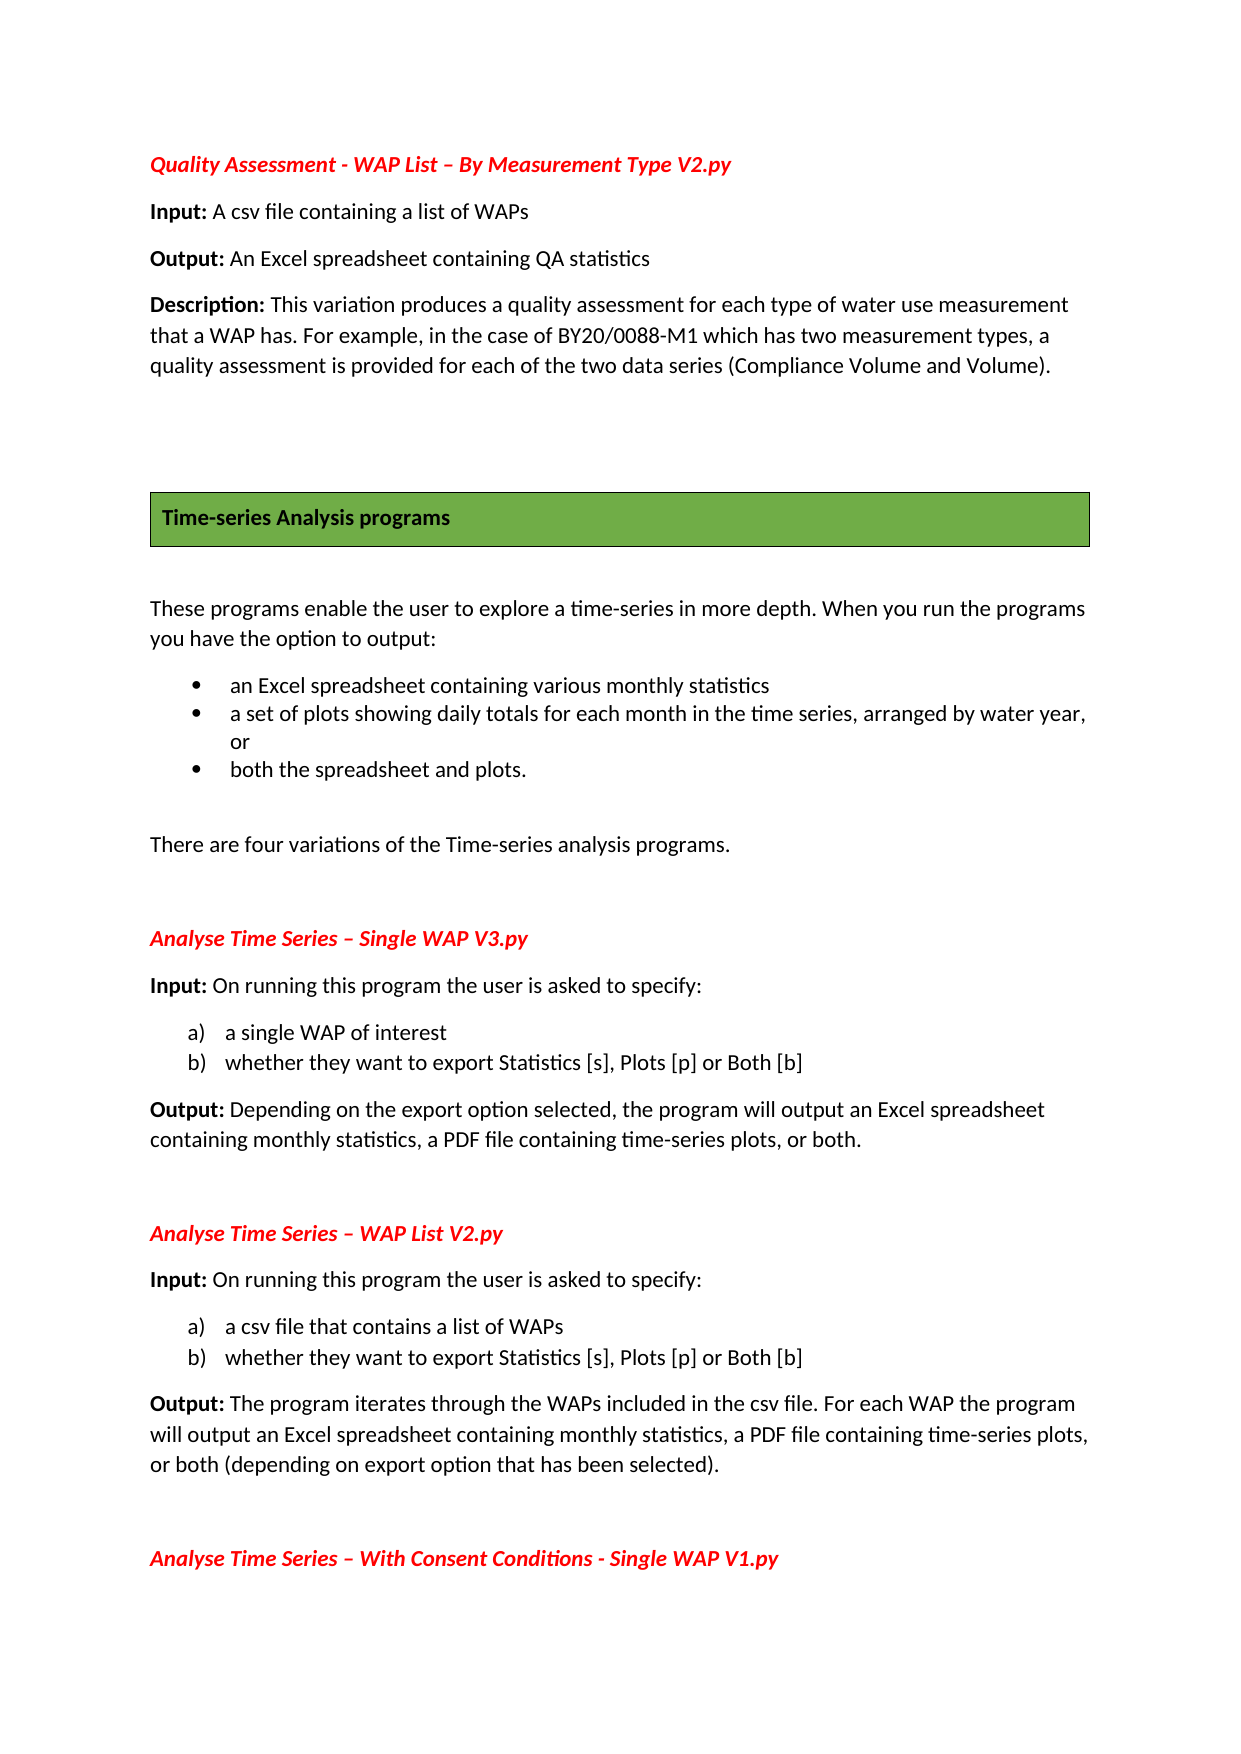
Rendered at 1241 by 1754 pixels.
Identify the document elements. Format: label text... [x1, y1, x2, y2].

list whether they want to export Statistics [s], Plots [p] or Both [b] [187, 1343, 1090, 1371]
text Quality Assessment - WAP List – By Measurement Type V2.py [150, 150, 1090, 178]
text Input: On running this program the user is asked to specify: [150, 971, 1090, 999]
list a set of plots showing daily totals for each month in the time series, arranged by water year, or [192, 699, 1090, 755]
text Output: Depending on the export option selected, the program will output an Excel spreadsheet containing monthly statistics, a PDF file containing time-series plots, or both. [150, 1095, 1090, 1153]
list a single WAP of interest [187, 1018, 1090, 1046]
text Output: The program iterates through the WAPs included in the csv file. For each WAP the program will output an Excel spreadsheet containing monthly statistics, a PDF file containing time-series plots, or both (depending on export option that has been selected). [150, 1389, 1090, 1478]
table_header Time-series Analysis programs [151, 493, 1089, 546]
text Analyse Time Series – With Consent Conditions - Single WAP V1.py [150, 1544, 1090, 1572]
text Analyse Time Series – WAP List V2.py [150, 1219, 1090, 1247]
list an Excel spreadsheet containing various monthly statistics [192, 671, 1090, 699]
text There are four variations of the Time-series analysis programs. [150, 830, 1090, 858]
text Description: This variation produces a quality assessment for each type of water use measurement that a WAP has. For example, in the case of BY20/0088-M1 which has two measurement types, a quality assessment is provided for each of the two data series (Compliance Volume and Volume). [150, 291, 1090, 379]
list whether they want to export Statistics [s], Plots [p] or Both [b] [187, 1048, 1090, 1076]
text Input: A csv file containing a list of WAPs [150, 197, 1090, 225]
text These programs enable the user to explore a time-series in more depth. When you run the programs you have the option to output: [150, 594, 1090, 652]
text Input: On running this program the user is asked to specify: [150, 1266, 1090, 1294]
list both the spreadsheet and plots. [192, 755, 1090, 783]
text Analyse Time Series – Single WAP V3.py [150, 924, 1090, 952]
list a csv file that contains a list of WAPs [187, 1312, 1090, 1341]
text Output: An Excel spreadsheet containing QA statistics [150, 244, 1090, 272]
